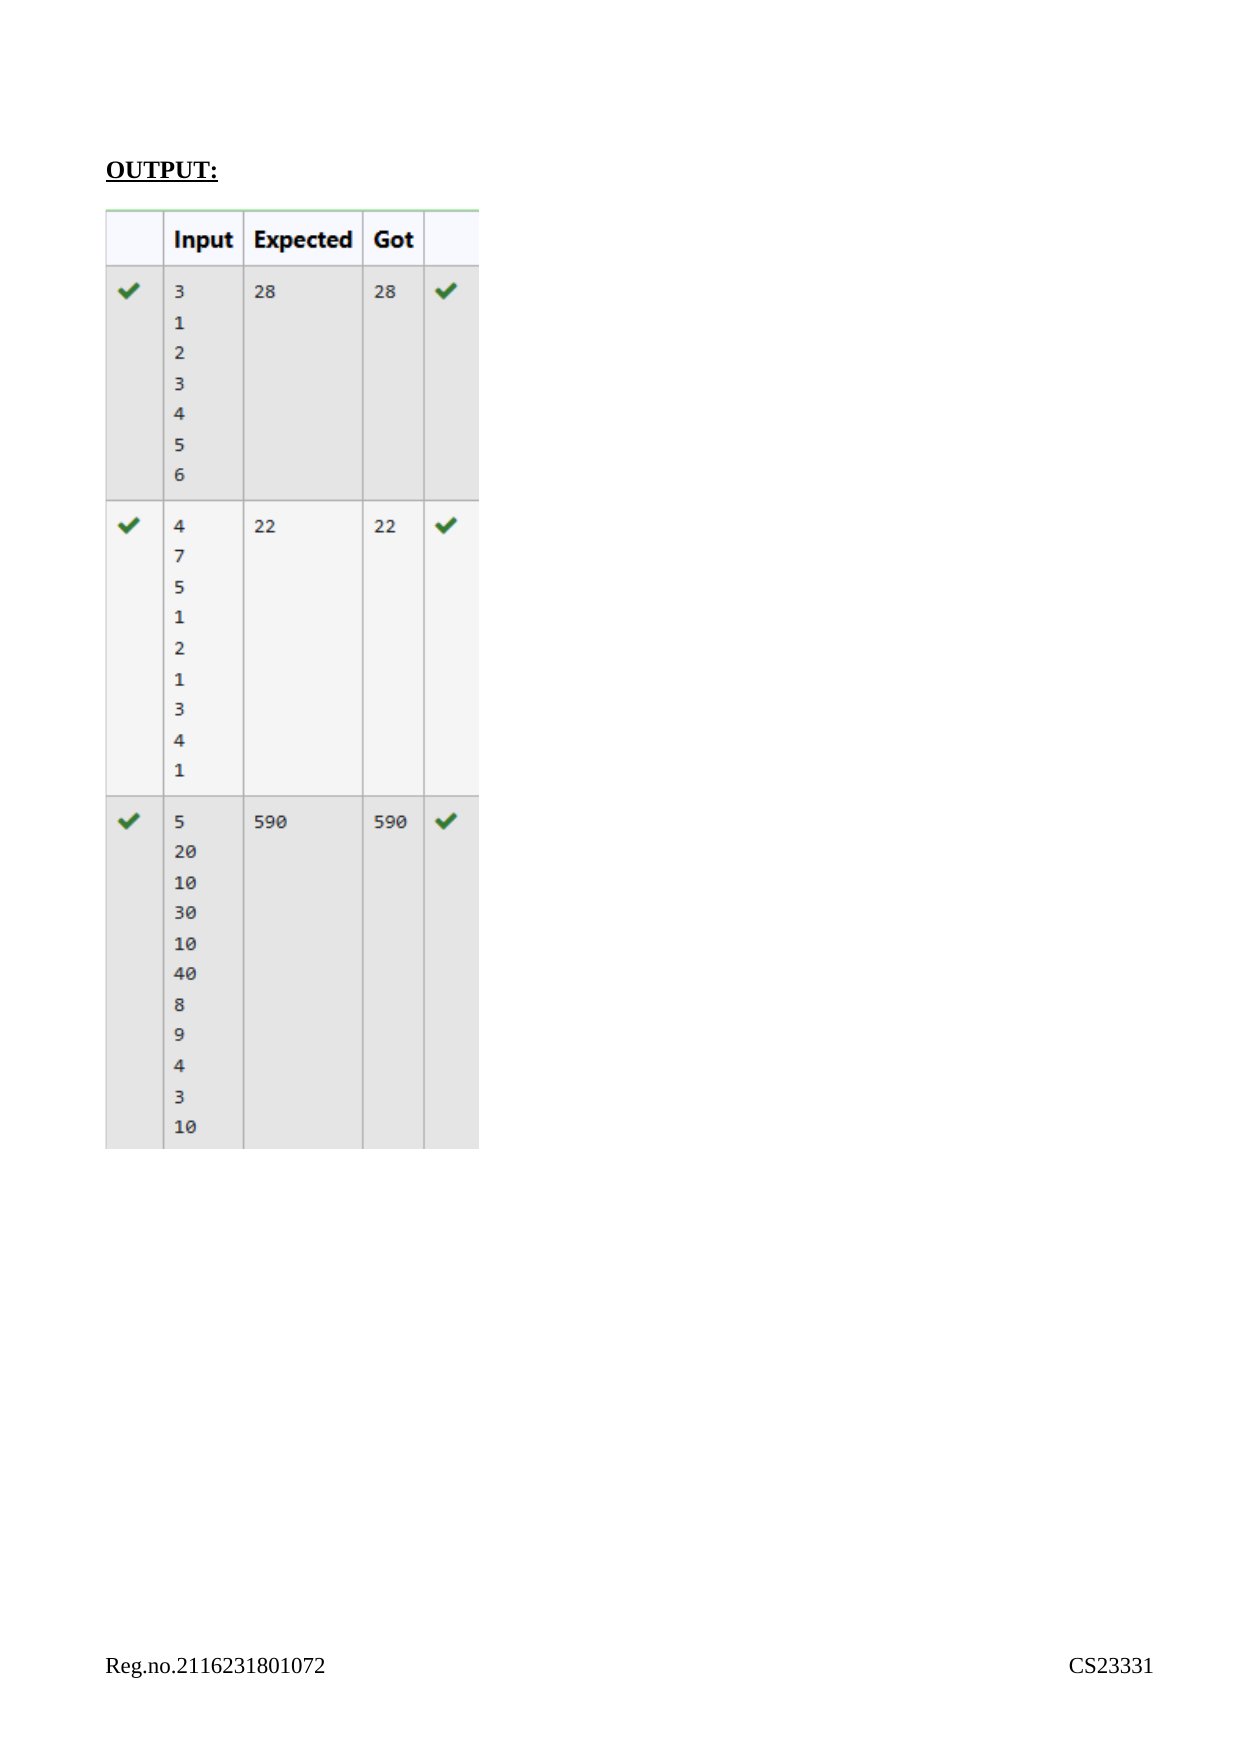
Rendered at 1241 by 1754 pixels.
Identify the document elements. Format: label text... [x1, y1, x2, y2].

picture [105, 209, 479, 1149]
text OUTPUT: [106, 155, 1155, 184]
